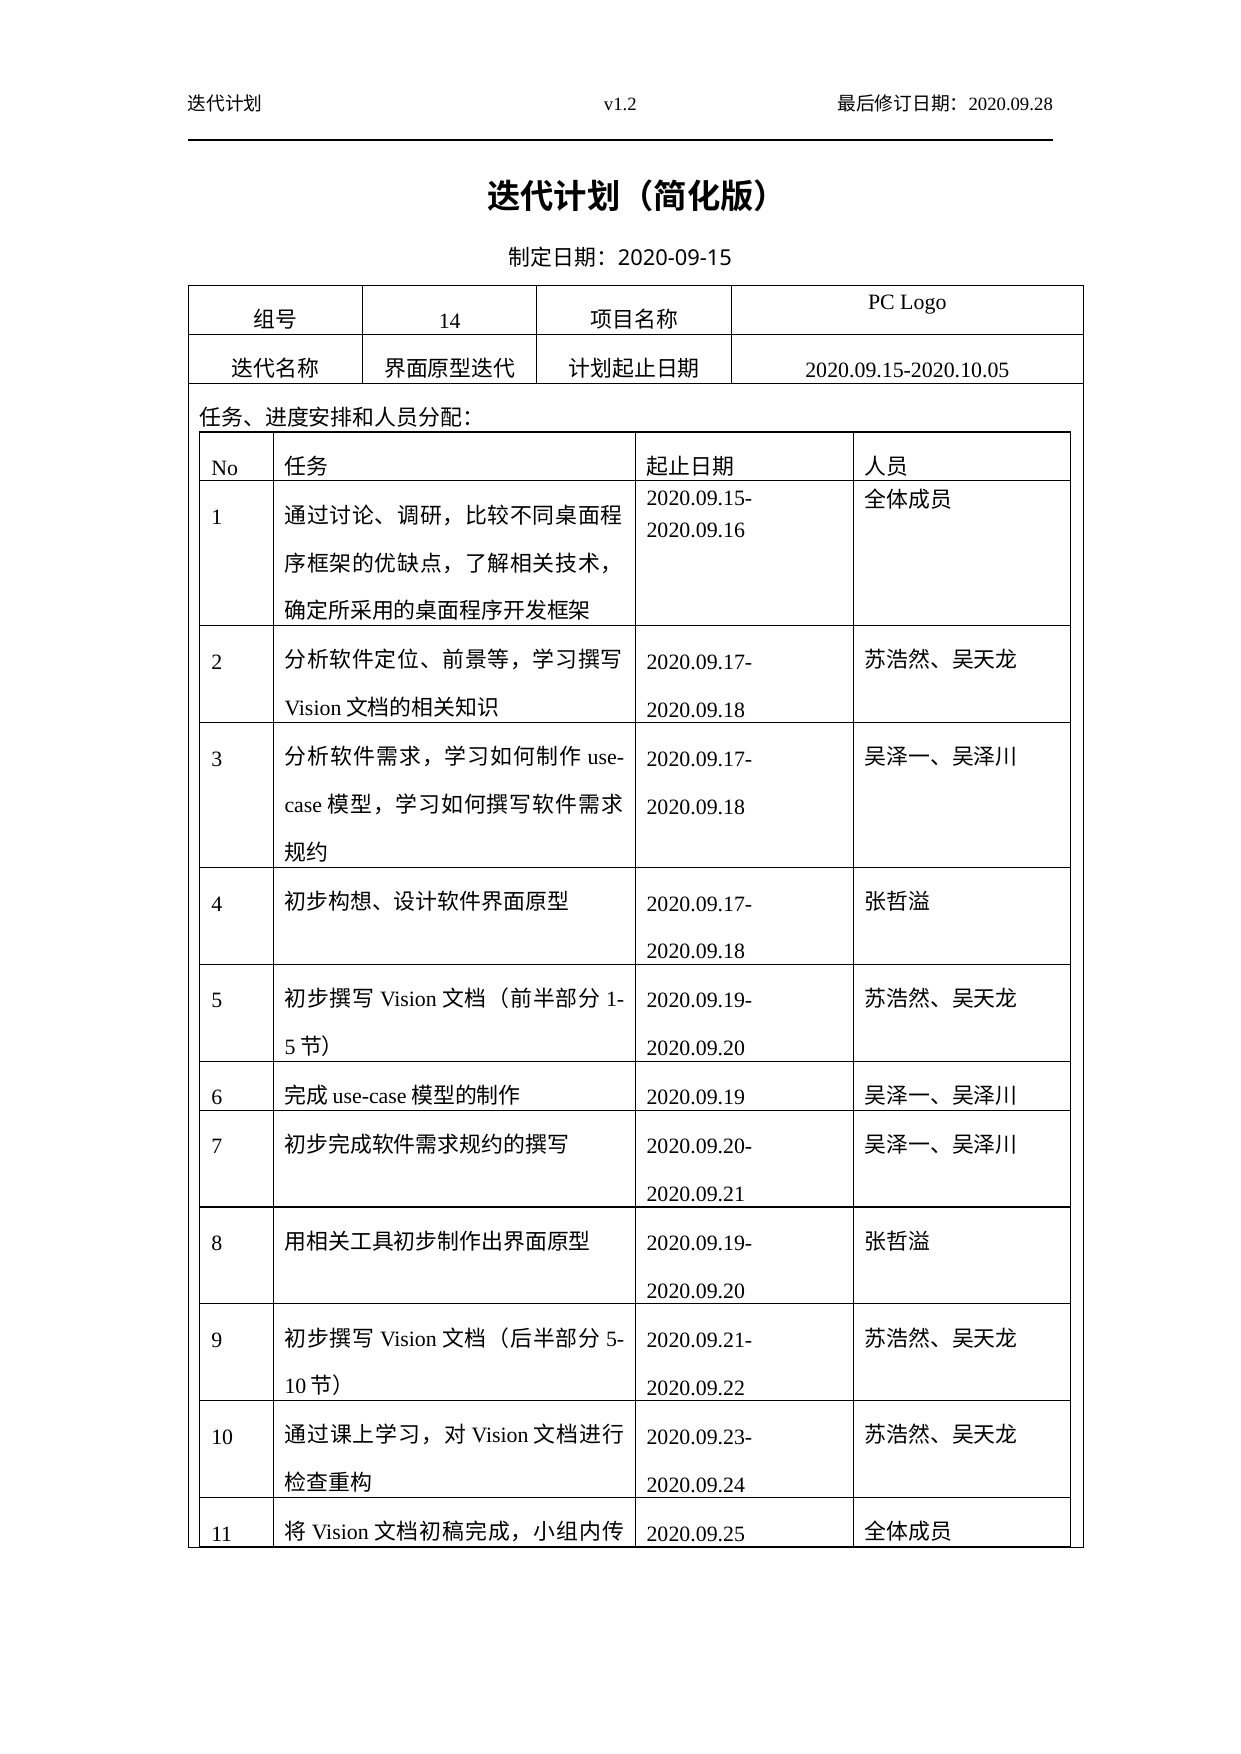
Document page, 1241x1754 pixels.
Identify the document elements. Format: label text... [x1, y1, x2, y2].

table_cell 界面原型迭代 [363, 335, 536, 382]
table_header 14 [363, 286, 536, 333]
table_cell 2020.09.15-2020.10.05 [732, 335, 1083, 382]
table_header 项目名称 [537, 286, 731, 333]
table_cell 迭代名称 [189, 335, 362, 382]
table_cell 计划起止日期 [537, 335, 731, 382]
text 制定日期：2020-09-15 [187, 239, 1053, 272]
table_header 组号 [189, 286, 362, 333]
table_header PC Logo [732, 286, 1083, 333]
table_cell 任务、进度安排和人员分配： [189, 384, 1083, 1547]
text 迭代计划（简化版） [187, 162, 1053, 227]
